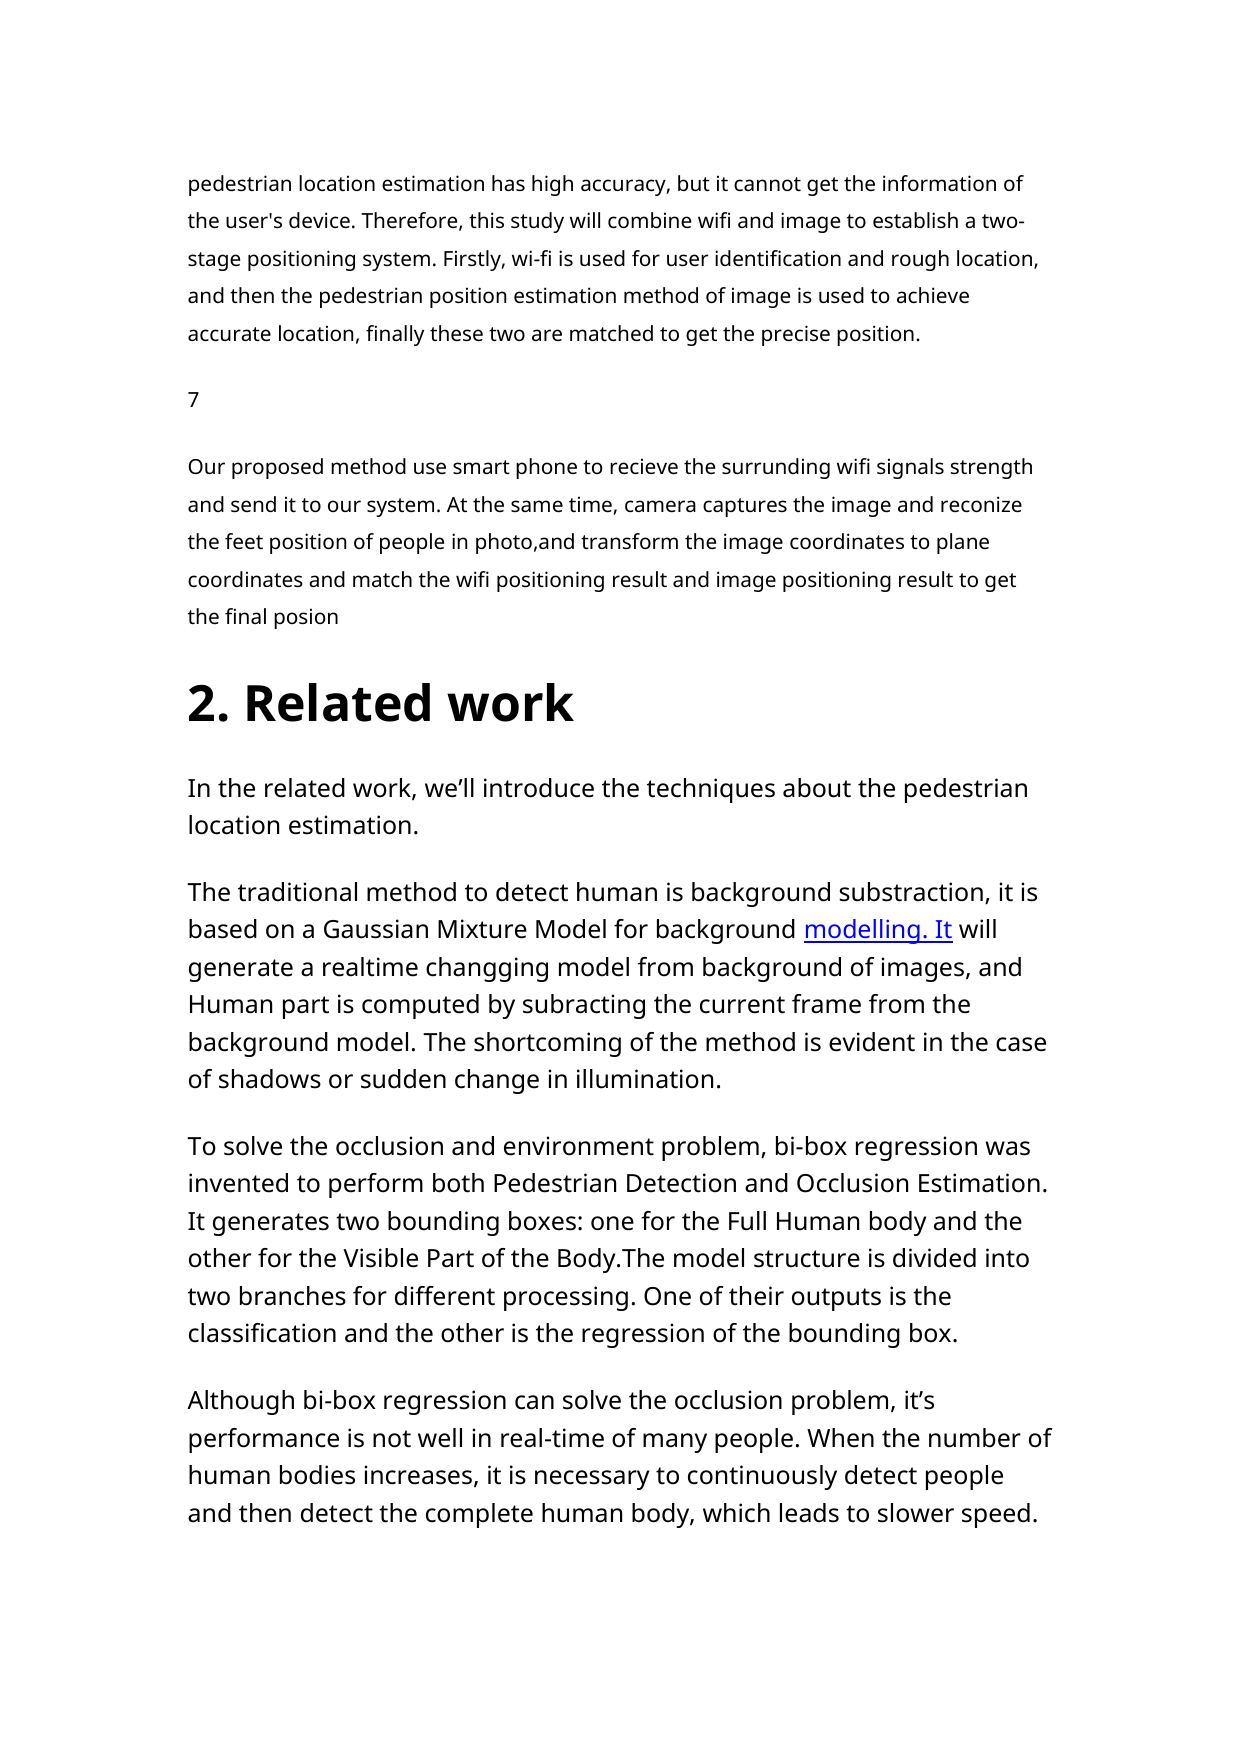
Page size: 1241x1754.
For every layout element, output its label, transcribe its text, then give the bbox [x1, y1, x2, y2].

text Although bi-box regression can solve the occlusion problem, it’s performance is not well in real-time of many people. When the number of human bodies increases, it is necessary to continuously detect people and then detect the complete human body, which leads to slower speed. [187, 1381, 1053, 1531]
subtitle 2. Related work [187, 664, 1053, 739]
text In the related work, we’ll introduce the techniques about the pedestrian location estimation. [187, 769, 1053, 844]
text 7 [187, 381, 1053, 419]
text Our proposed method use smart phone to recieve the surrunding wifi signals strength and send it to our system. At the same time, camera captures the image and reconize the feet position of people in photo,and transform the image coordinates to plane coordinates and match the wifi positioning result and image positioning result to get the final posion [187, 448, 1053, 635]
text To solve the occlusion and environment problem, bi-box regression was invented to perform both Pedestrian Detection and Occlusion Estimation. It generates two bounding boxes: one for the Full Human body and the other for the Visible Part of the Body.The model structure is divided into two branches for different processing. One of their outputs is the classification and the other is the regression of the bounding box. [187, 1127, 1053, 1352]
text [187, 164, 1053, 352]
text The traditional method to detect human is background substraction, it is based on a Gaussian Mixture Model for background modelling. It will generate a realtime changging model from background of images, and Human part is computed by subracting the current frame from the background model. The shortcoming of the method is evident in the case of shadows or sudden change in illumination. [187, 873, 1053, 1098]
